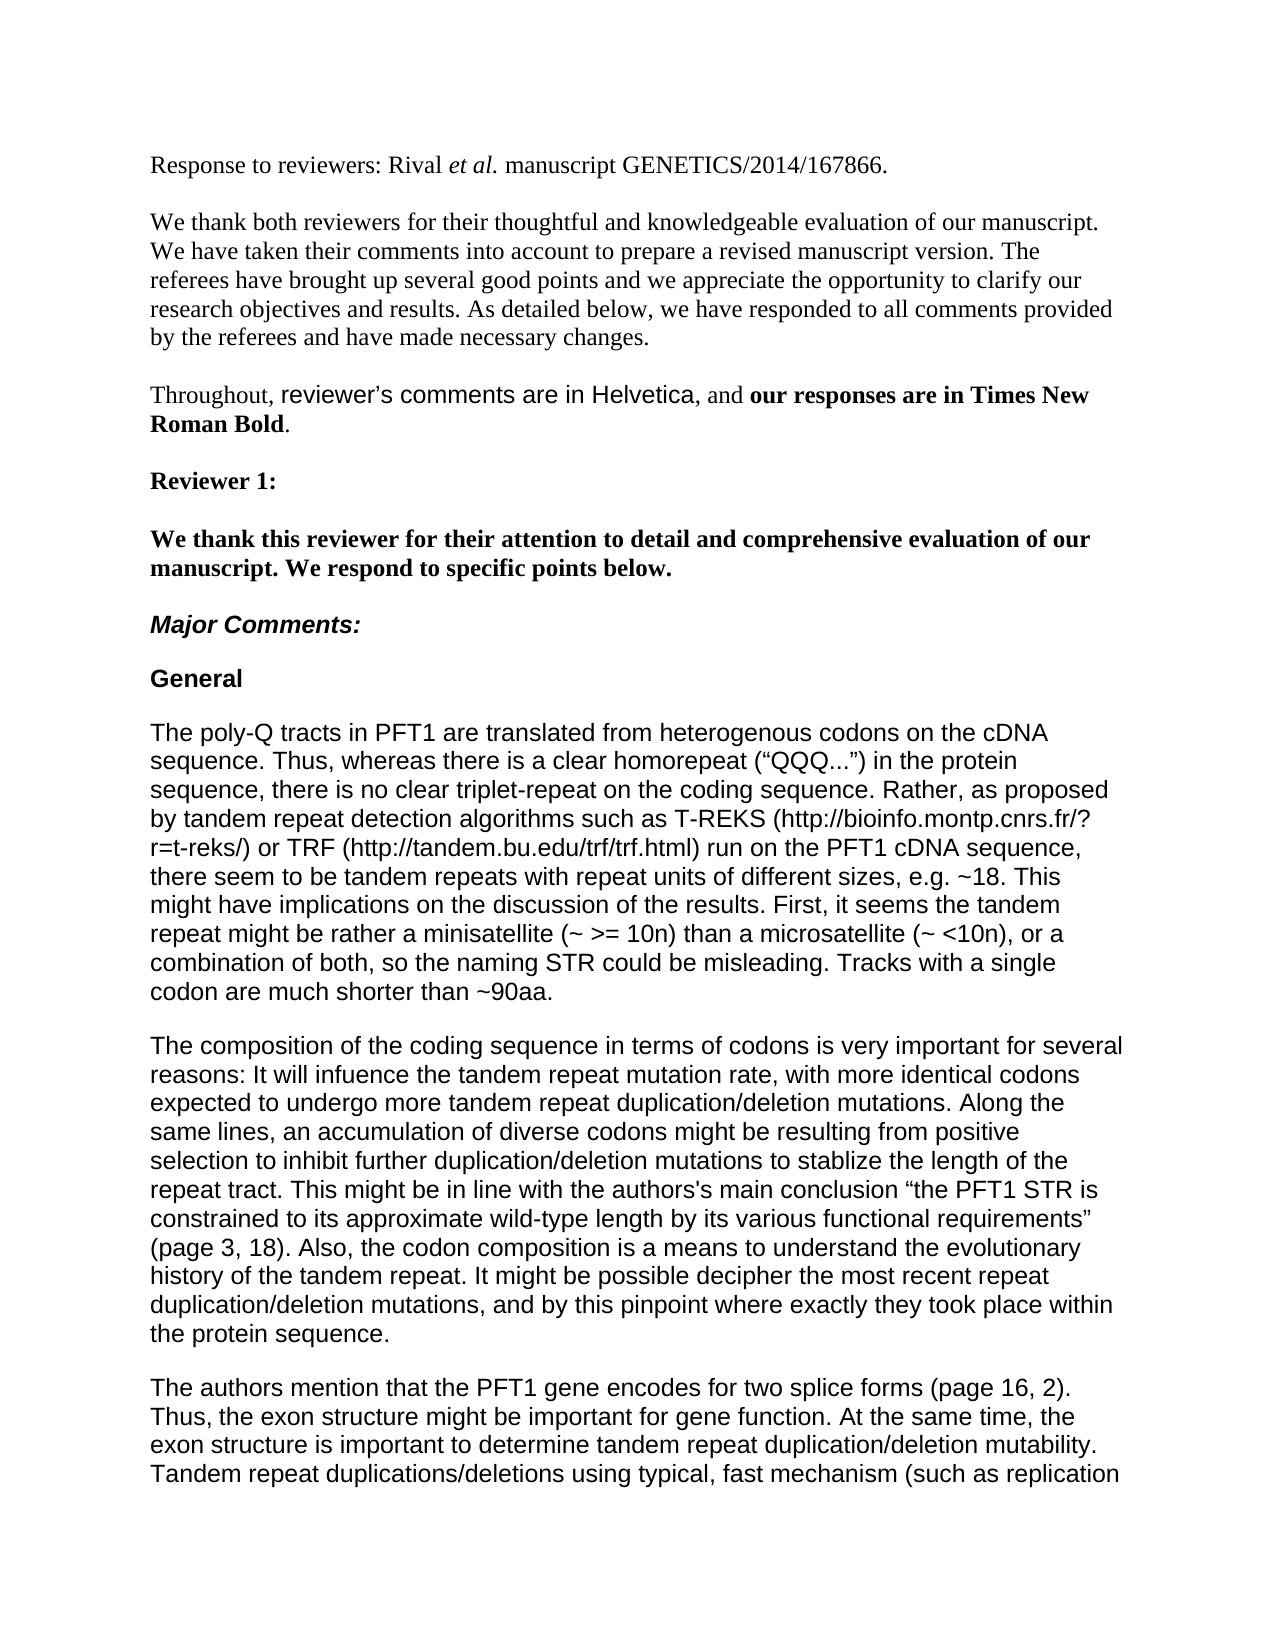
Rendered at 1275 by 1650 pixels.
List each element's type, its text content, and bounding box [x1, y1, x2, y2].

text Throughout, reviewer’s comments are in Helvetica, and our responses are in Times New Roman Bold. [150, 380, 1125, 438]
text Major Comments: [150, 610, 1125, 639]
text Response to reviewers: Rival et al. manuscript GENETICS/2014/167866. [150, 150, 1125, 179]
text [150, 1373, 1125, 1488]
text The composition of the coding sequence in terms of codons is very important for several reasons: It will infuence the tandem repeat mutation rate, with more identical codons expected to undergo more tandem repeat duplication/deletion mutations. Along the same lines, an accumulation of diverse codons might be resulting from positive selection to inhibit further duplication/deletion mutations to stablize the length of the repeat tract. This might be in line with the authors's main conclusion “the PFT1 STR is constrained to its approximate wild-type length by its various functional requirements” (page 3, 18). Also, the codon composition is a means to understand the evolutionary history of the tandem repeat. It might be possible decipher the most recent repeat duplication/deletion mutations, and by this pinpoint where exactly they took place within the protein sequence. [150, 1031, 1125, 1348]
text General [150, 664, 1125, 693]
text Reviewer 1: [150, 466, 1125, 495]
text We thank this reviewer for their attention to detail and comprehensive evaluation of our manuscript. We respond to specific points below. [150, 524, 1125, 581]
text We thank both reviewers for their thoughtful and knowledgeable evaluation of our manuscript. We have taken their comments into account to prepare a revised manuscript version. The referees have brought up several good points and we appreciate the opportunity to clarify our research objectives and results. As detailed below, we have responded to all comments provided by the referees and have made necessary changes. [150, 207, 1125, 351]
text The poly-Q tracts in PFT1 are translated from heterogenous codons on the cDNA sequence. Thus, whereas there is a clear homorepeat (“QQQ...”) in the protein sequence, there is no clear triplet-repeat on the coding sequence. Rather, as proposed by tandem repeat detection algorithms such as T-REKS (http://bioinfo.montp.cnrs.fr/?r=t-reks/) or TRF (http://tandem.bu.edu/trf/trf.html) run on the PFT1 cDNA sequence, there seem to be tandem repeats with repeat units of different sizes, e.g. ~18. This might have implications on the discussion of the results. First, it seems the tandem repeat might be rather a minisatellite (~ >= 10n) than a microsatellite (~ <10n), or a combination of both, so the naming STR could be misleading. Tracks with a single codon are much shorter than ~90aa. [150, 718, 1125, 1006]
